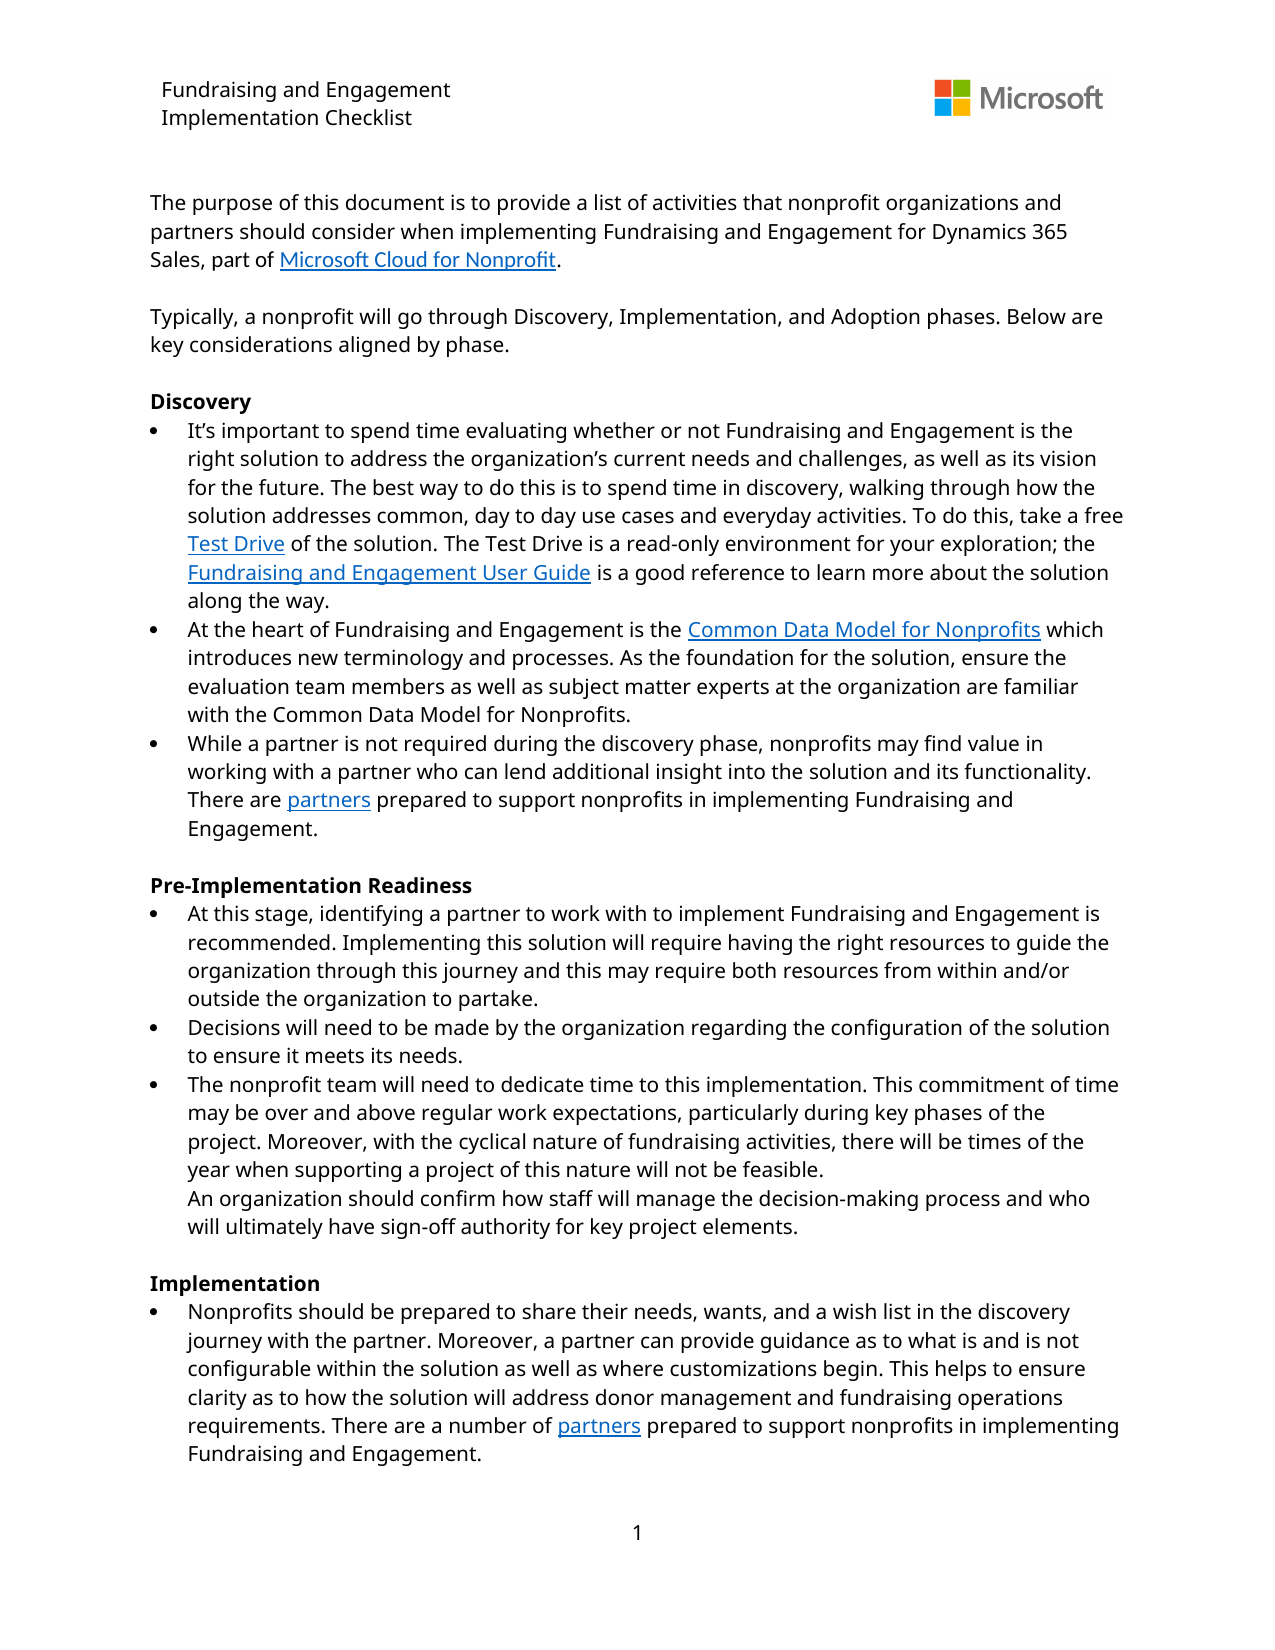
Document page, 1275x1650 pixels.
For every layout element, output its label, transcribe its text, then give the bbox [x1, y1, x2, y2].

list At the heart of Fundraising and Engagement is the Common Data Model for Nonprofits which introduces new terminology and processes. As the foundation for the solution, ensure the evaluation team members as well as subject matter experts at the organization are familiar with the Common Data Model for Nonprofits. [150, 615, 1125, 729]
subtitle Implementation [150, 1269, 1125, 1297]
list The nonprofit team will need to dedicate time to this implementation. This commitment of time may be over and above regular work expectations, particularly during key phases of the project. Moreover, with the cyclical nature of fundraising activities, there will be times of the year when supporting a project of this nature will not be feasible. [150, 1070, 1125, 1184]
list An organization should confirm how staff will manage the decision-making process and who will ultimately have sign-off authority for key project elements. [187, 1184, 1125, 1241]
list While a partner is not required during the discovery phase, nonprofits may find value in working with a partner who can lend additional insight into the solution and its functionality. There are partners prepared to support nonprofits in implementing Fundraising and Engagement. [150, 729, 1125, 842]
subtitle Discovery [150, 387, 1125, 416]
list It’s important to spend time evaluating whether or not Fundraising and Engagement is the right solution to address the organization’s current needs and challenges, as well as its vision for the future. The best way to do this is to spend time in discovery, walking through how the solution addresses common, day to day use cases and everyday activities. To do this, take a free Test Drive of the solution. The Test Drive is a read-only environment for your exploration; the Fundraising and Engagement User Guide is a good reference to learn more about the solution along the way. [150, 416, 1125, 615]
text The purpose of this document is to provide a list of activities that nonprofit organizations and partners should consider when implementing Fundraising and Engagement for Dynamics 365 Sales, part of Microsoft Cloud for Nonprofit. [150, 188, 1125, 274]
subtitle Pre-Implementation Readiness [150, 871, 1125, 899]
text Typically, a nonprofit will go through Discovery, Implementation, and Adoption phases. Below are key considerations aligned by phase. [150, 302, 1125, 359]
list Nonprofits should be prepared to share their needs, wants, and a wish list in the discovery journey with the partner. Moreover, a partner can provide guidance as to what is and is not configurable within the solution as well as where customizations begin. This helps to ensure clarity as to how the solution will address donor management and fundraising operations requirements. There are a number of partners prepared to support nonprofits in implementing Fundraising and Engagement. [150, 1297, 1125, 1468]
picture [934, 75, 1109, 120]
list Decisions will need to be made by the organization regarding the configuration of the solution to ensure it meets its needs. [150, 1013, 1125, 1070]
list At this stage, identifying a partner to work with to implement Fundraising and Engagement is recommended. Implementing this solution will require having the right resources to guide the organization through this journey and this may require both resources from within and/or outside the organization to partake. [150, 899, 1125, 1013]
